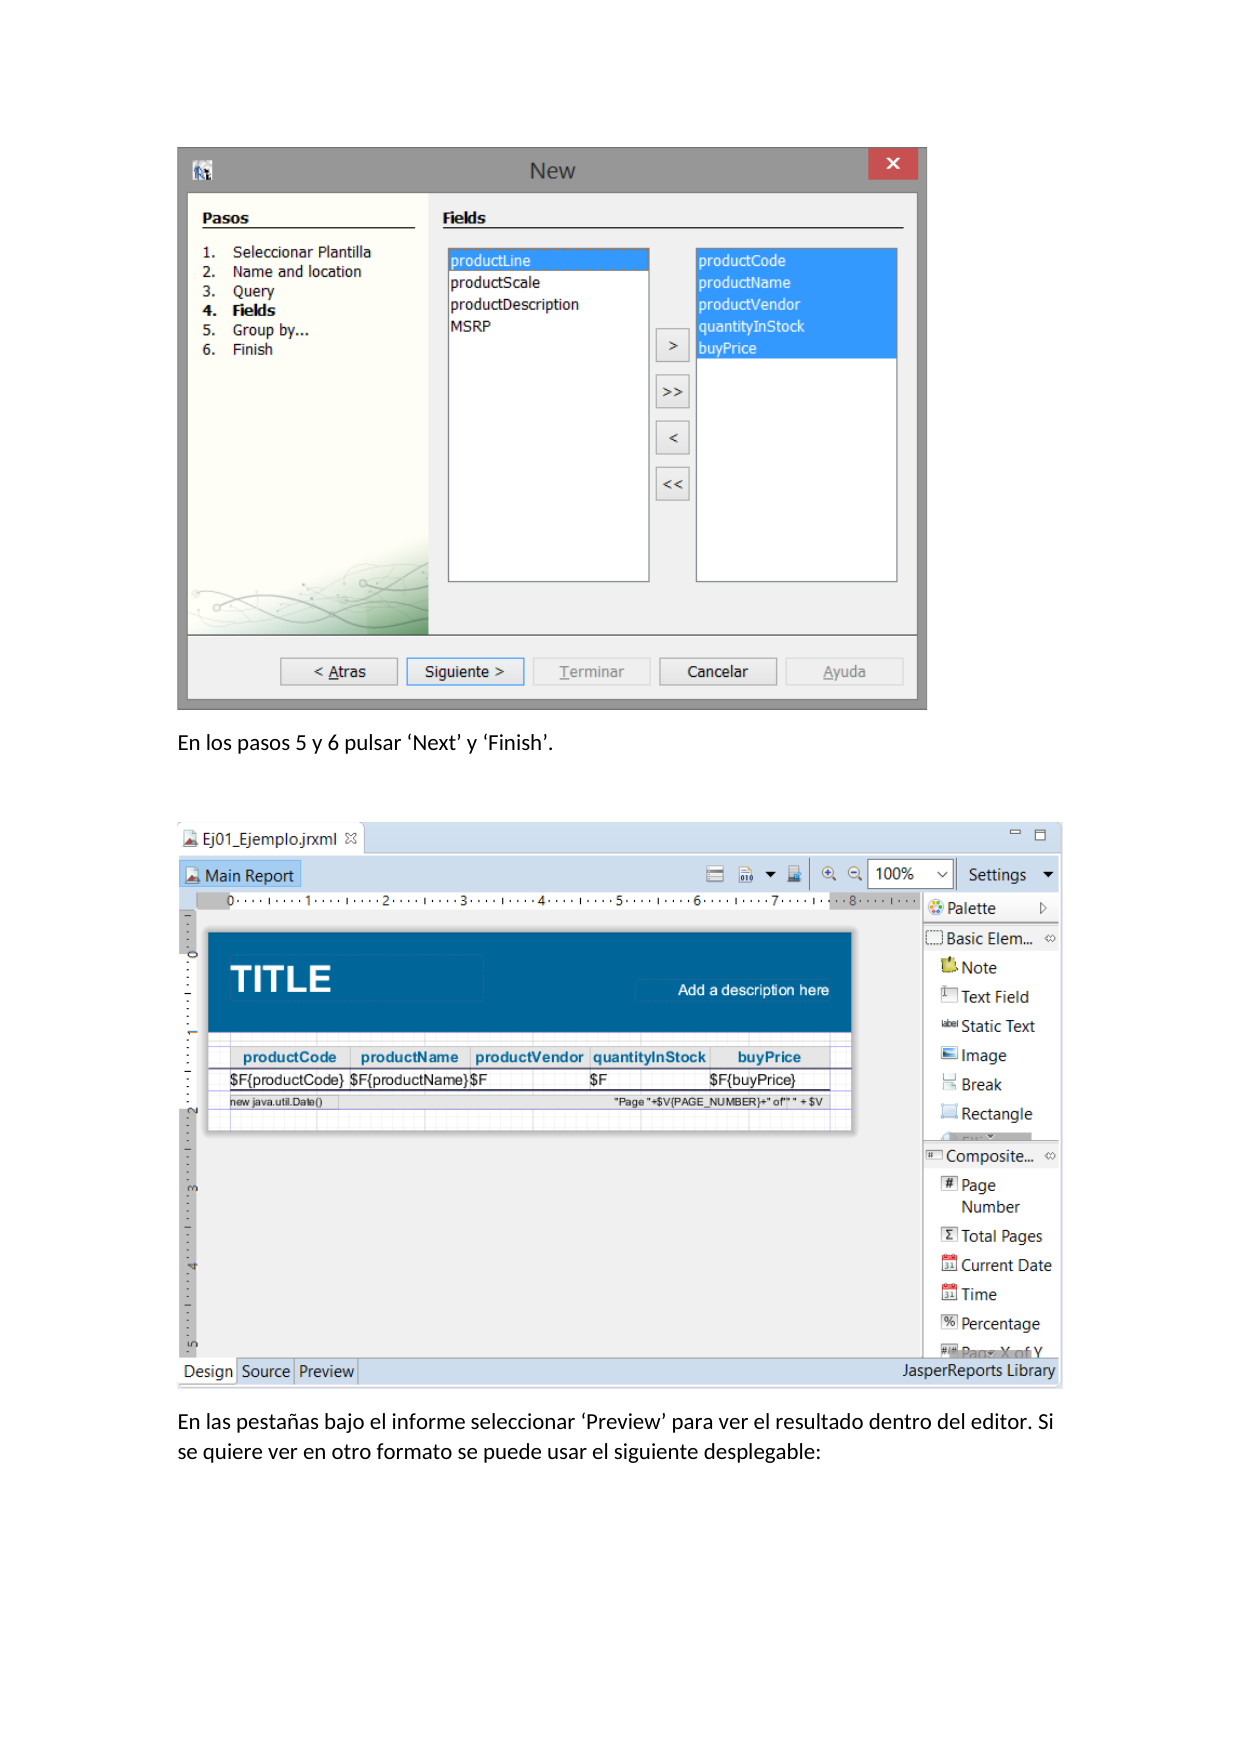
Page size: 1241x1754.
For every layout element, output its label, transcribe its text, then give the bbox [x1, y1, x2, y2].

text En los pasos 5 y 6 pulsar ‘Next’ y ‘Finish’. [177, 728, 1063, 756]
text En las pestañas bajo el informe seleccionar ‘Preview’ para ver el resultado dentro del editor. Si se quiere ver en otro formato se puede usar el siguiente desplegable: [177, 1407, 1063, 1465]
picture [177, 822, 1064, 1389]
picture [177, 147, 928, 710]
